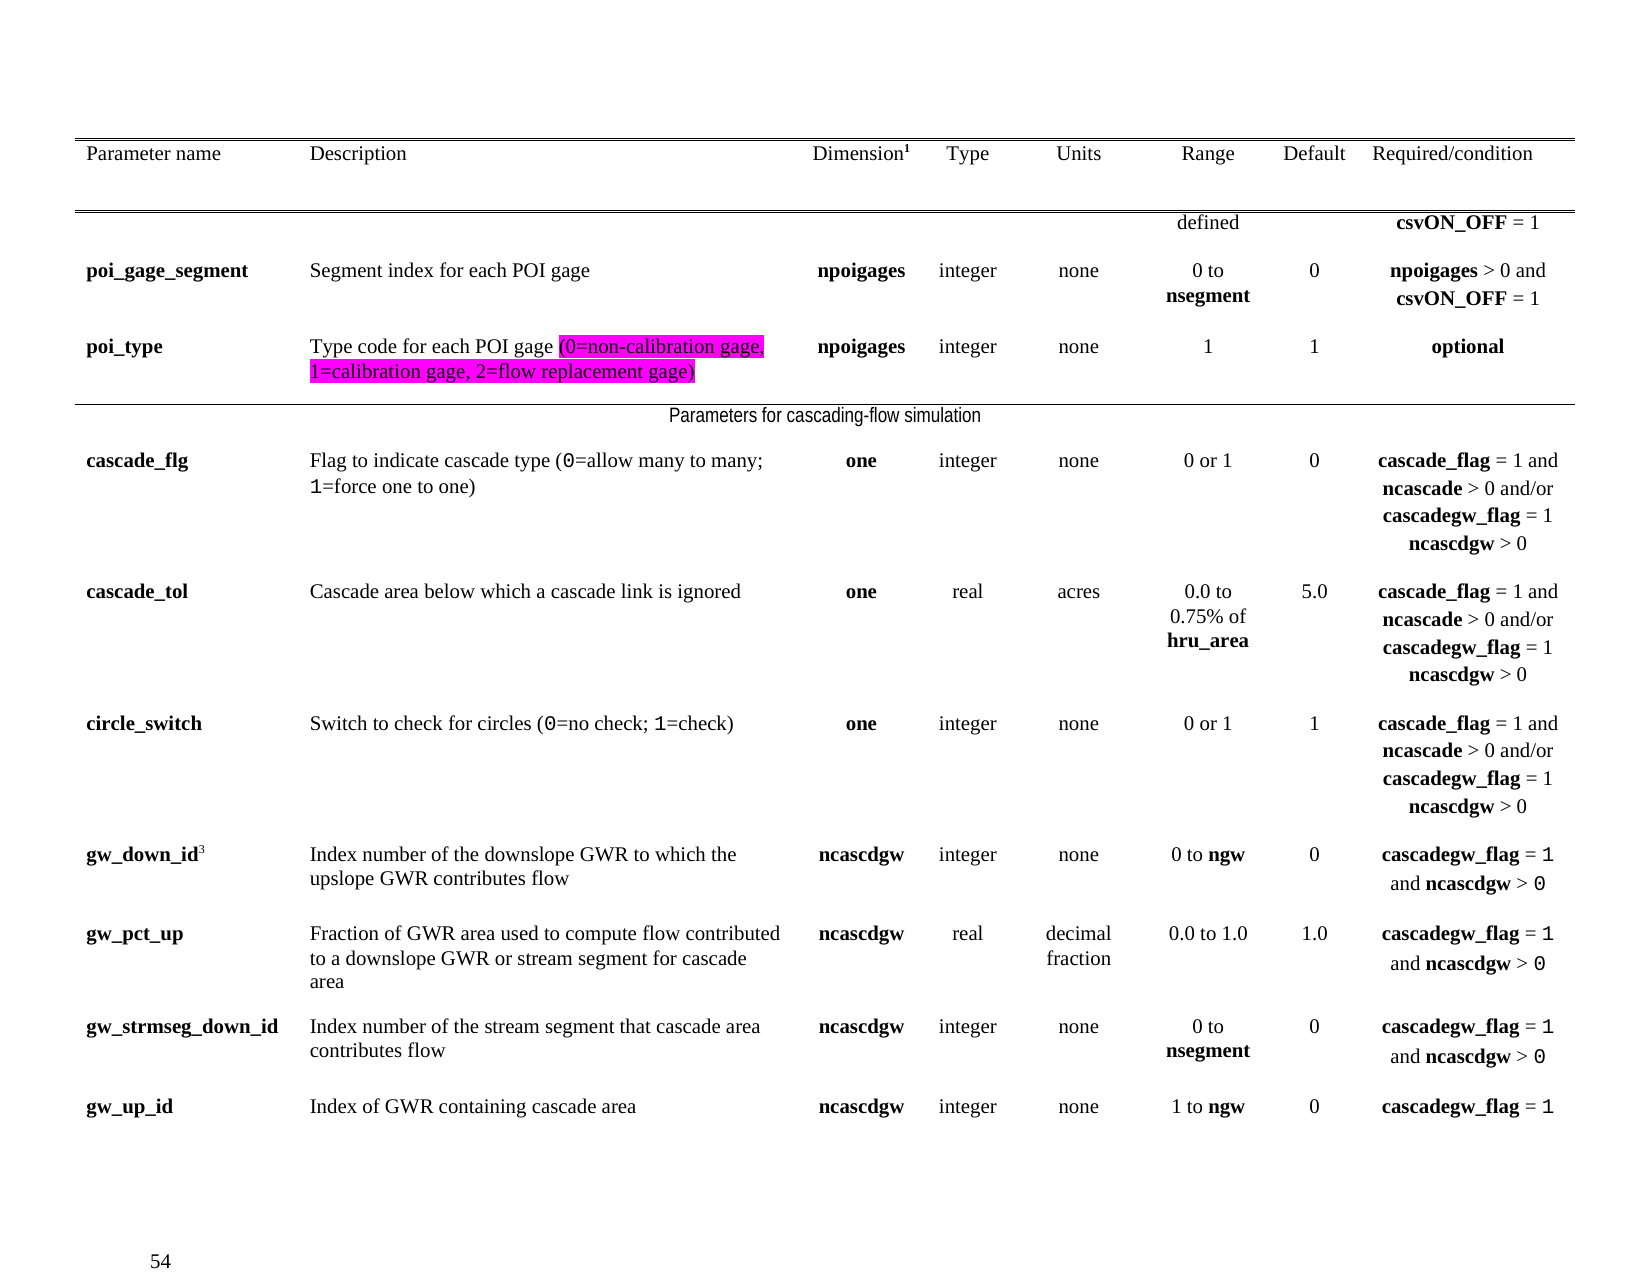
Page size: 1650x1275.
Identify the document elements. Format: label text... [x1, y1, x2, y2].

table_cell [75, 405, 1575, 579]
table_header Parameter name [75, 141, 298, 210]
table_header Units [1009, 141, 1148, 210]
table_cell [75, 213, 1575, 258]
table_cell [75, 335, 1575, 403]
table_header Range [1148, 141, 1268, 210]
table_header Dimension1 [796, 141, 926, 210]
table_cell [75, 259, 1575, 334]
table_header Description [298, 141, 796, 210]
table_header Default [1268, 141, 1361, 210]
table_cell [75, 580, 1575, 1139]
table_header Required/condition [1361, 141, 1575, 210]
table_header Type [926, 141, 1009, 210]
